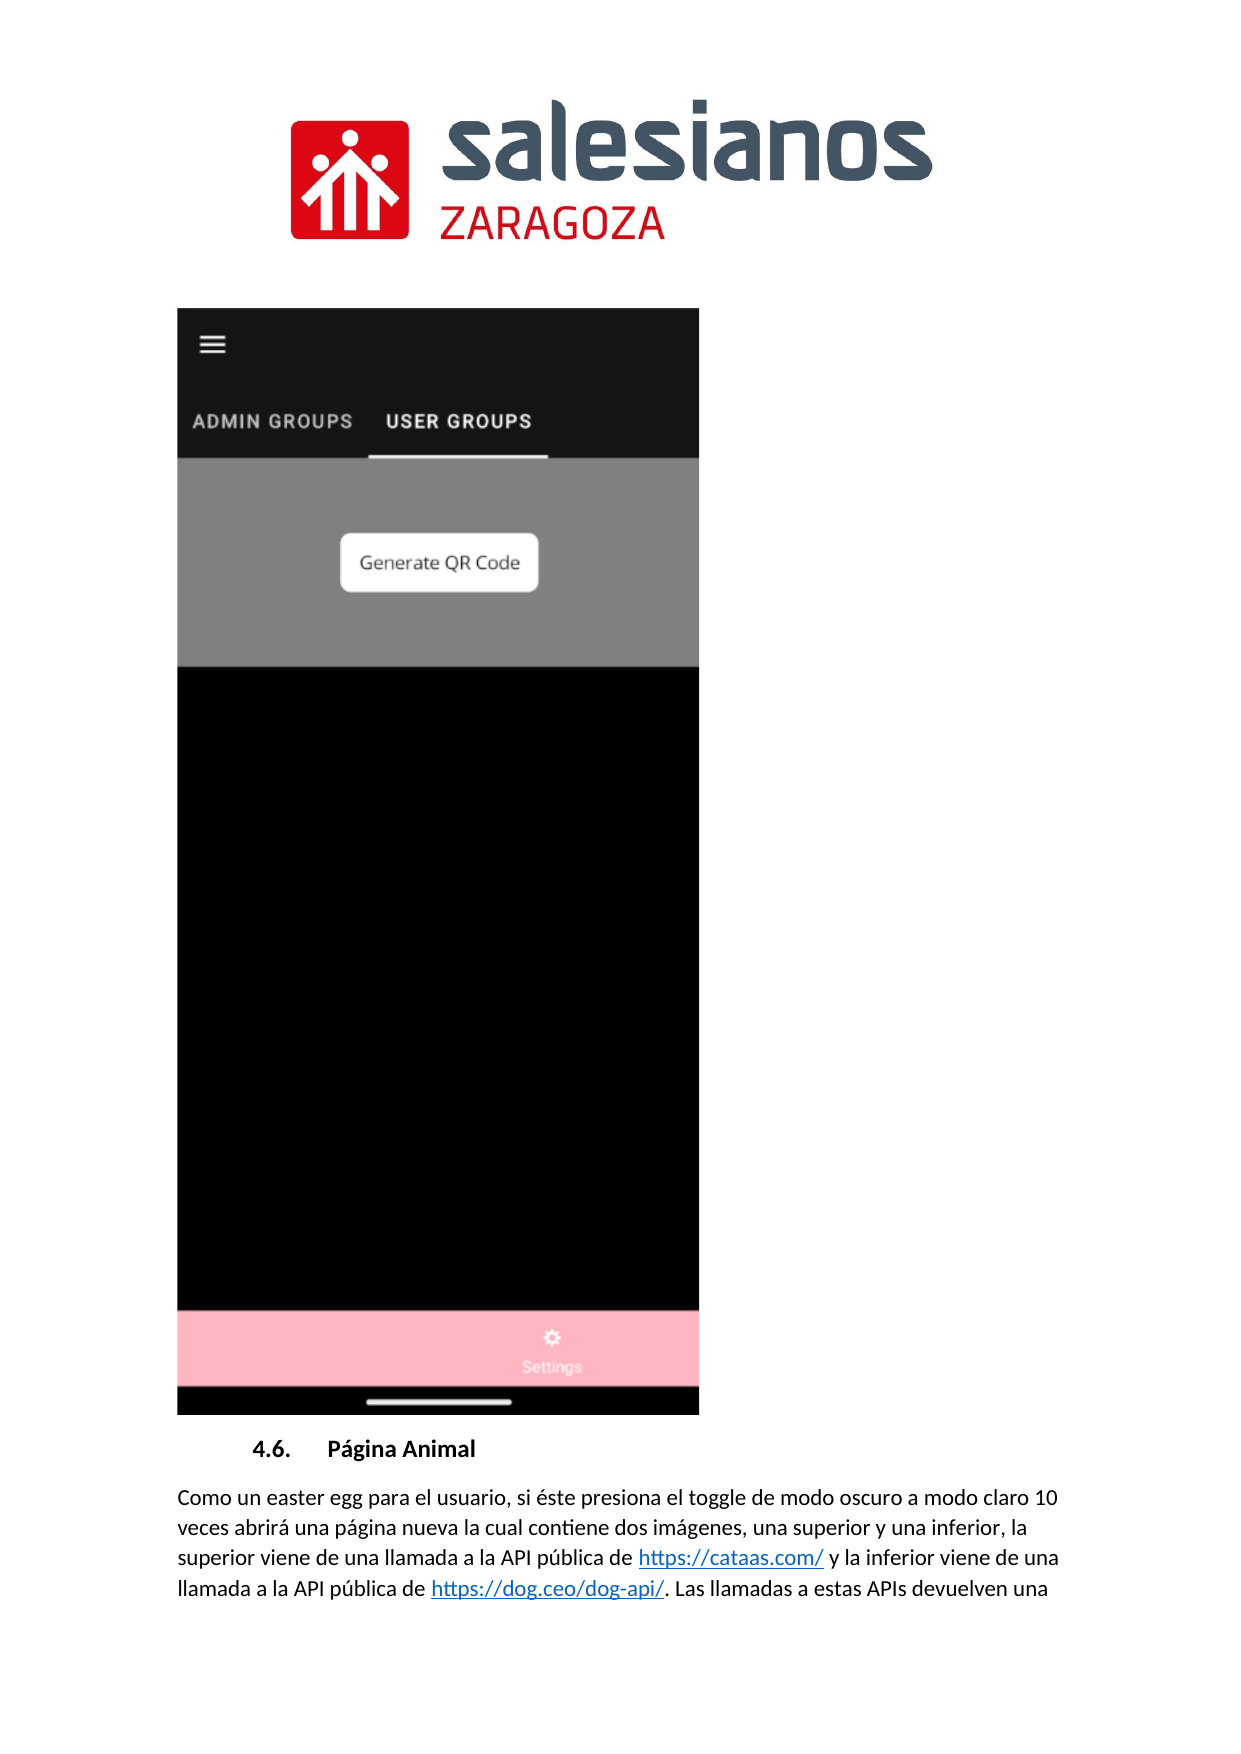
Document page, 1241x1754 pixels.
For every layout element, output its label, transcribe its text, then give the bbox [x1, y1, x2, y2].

list Página Animal [252, 1433, 1063, 1464]
picture [255, 73, 986, 290]
picture [177, 308, 700, 1415]
